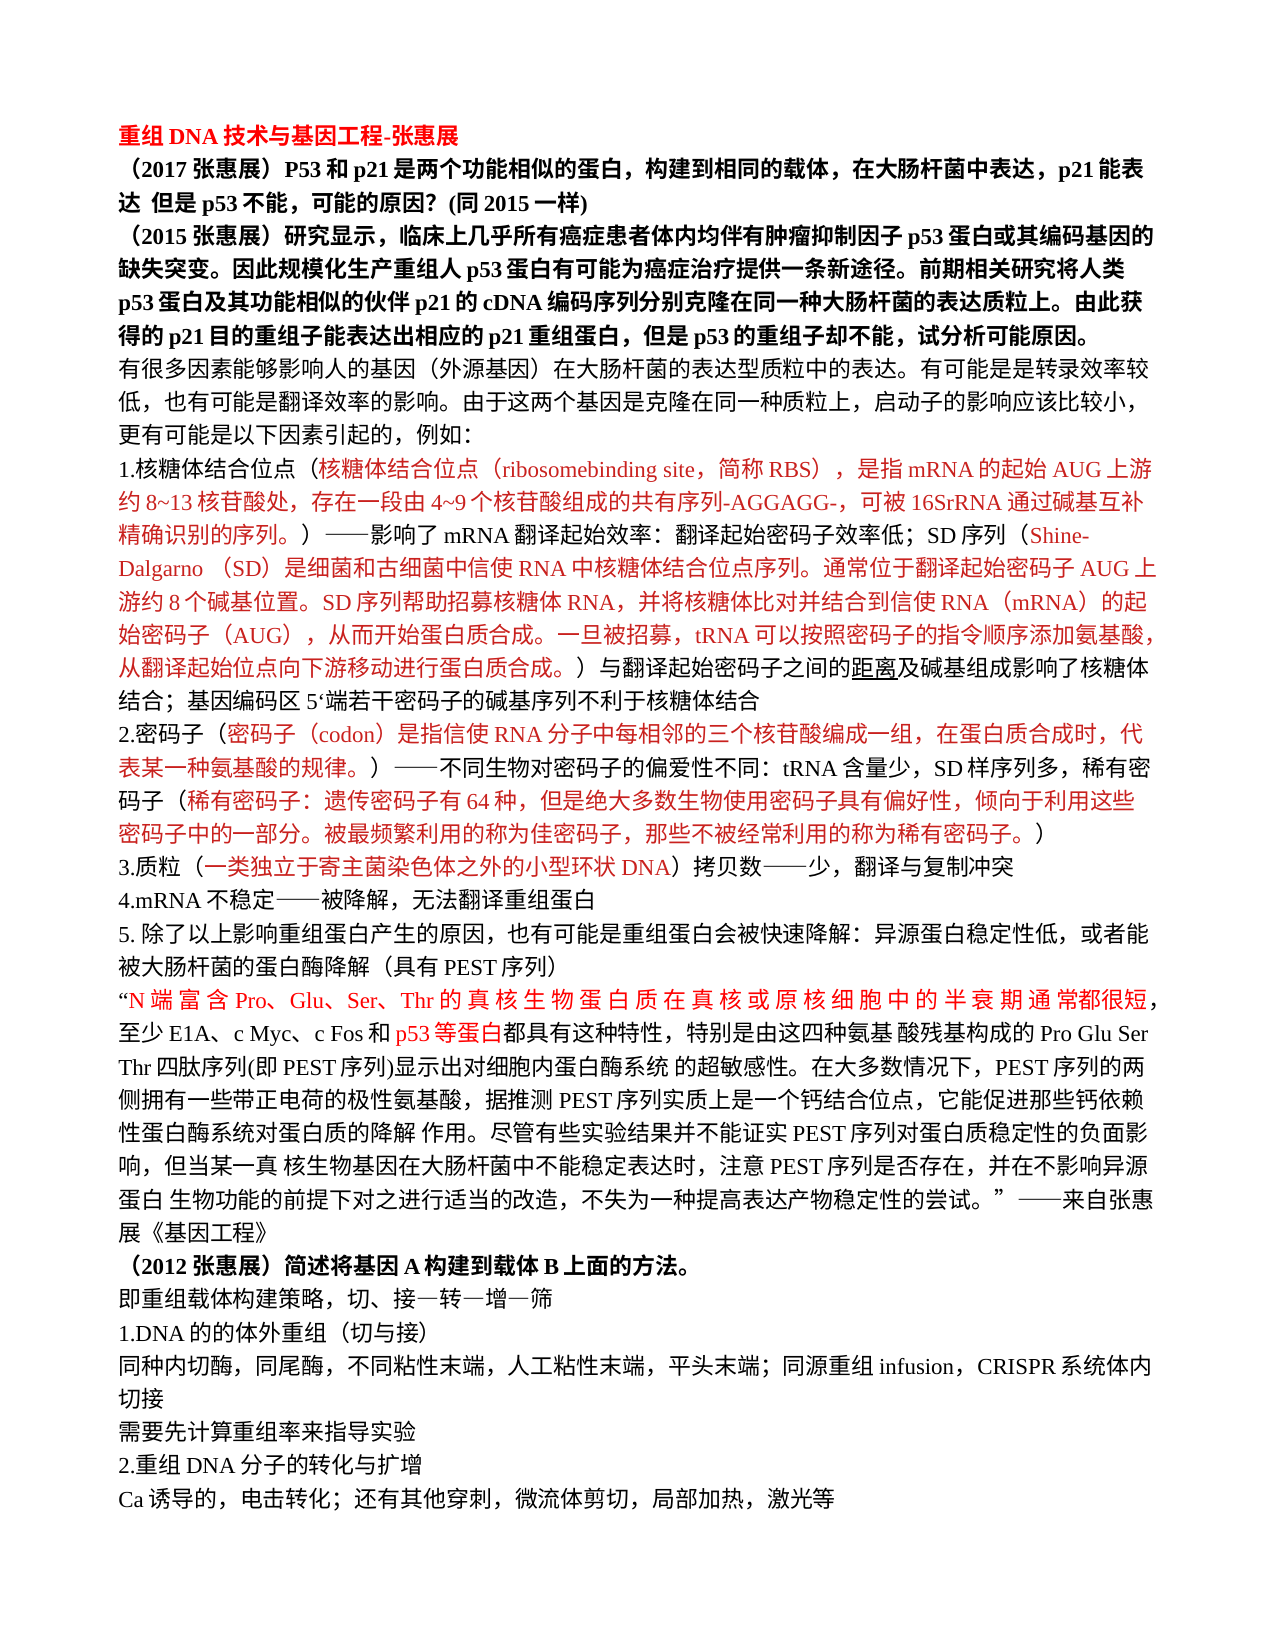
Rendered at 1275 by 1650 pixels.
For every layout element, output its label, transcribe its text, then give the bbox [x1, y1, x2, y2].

text “N 端 富 含 Pro、Glu、Ser、Thr 的 真 核 生 物 蛋 白 质 在 真 核 或 原 核 细 胞 中 的 半 衰 期 通 常都很短，至少E1A、c Myc、c Fos和p53等蛋白都具有这种特性，特别是由这四种氨基 酸残基构成的Pro Glu Ser Thr四肽序列(即PEST序列)显示出对细胞内蛋白酶系统 的超敏感性。在大多数情况下，PEST序列的两侧拥有一些带正电荷的极性氨基酸，据推测 PEST序列实质上是一个钙结合位点，它能促进那些钙依赖性蛋白酶系统对蛋白质的降解 作用。尽管有些实验结果并不能证实PEST序列对蛋白质稳定性的负面影响，但当某一真 核生物基因在大肠杆菌中不能稳定表达时，注意PEST序列是否存在，并在不影响异源蛋白 生物功能的前提下对之进行适当的改造，不失为一种提高表达产物稳定性的尝试。”——来自张惠展《基因工程》 [118, 982, 1157, 1248]
text 5. 除了以上影响重组蛋白产生的原因，也有可能是重组蛋白会被快速降解：异源蛋白稳定性低，或者能被大肠杆菌的蛋白酶降解（具有PEST序列） [118, 916, 1157, 982]
text 4.mRNA不稳定——被降解，无法翻译重组蛋白 [118, 882, 1157, 916]
text 有很多因素能够影响人的基因（外源基因）在大肠杆菌的表达型质粒中的表达。有可能是是转录效率较低，也有可能是翻译效率的影响。由于这两个基因是克隆在同一种质粒上，启动子的影响应该比较小，更有可能是以下因素引起的，例如： [118, 351, 1157, 450]
text 重组DNA技术与基因工程-张惠展 [118, 118, 1157, 151]
text （2017 张惠展）P53和p21是两个功能相似的蛋白，构建到相同的载体，在大肠杆菌中表达，p21能表达 但是p53不能，可能的原因？(同2015一样) [118, 151, 1157, 218]
text （2012 张惠展）简述将基因A构建到载体B上面的方法。 [118, 1248, 1157, 1281]
text 同种内切酶，同尾酶，不同粘性末端，人工粘性末端，平头末端；同源重组infusion，CRISPR系统体内切接 [118, 1348, 1157, 1414]
text 1.DNA的的体外重组（切与接） [118, 1314, 1157, 1348]
text 需要先计算重组率来指导实验 [118, 1414, 1157, 1447]
text Ca诱导的，电击转化；还有其他穿刺，微流体剪切，局部加热，激光等 [118, 1481, 1157, 1514]
text 3.质粒（一类独立于寄主菌染色体之外的小型环状DNA）拷贝数——少，翻译与复制冲突 [118, 849, 1157, 882]
text 2.重组DNA分子的转化与扩增 [118, 1447, 1157, 1481]
text 2.密码子（密码子（codon）是指信使RNA分子中每相邻的三个核苷酸编成一组，在蛋白质合成时，代表某一种氨基酸的规律。）——不同生物对密码子的偏爱性不同：tRNA含量少，SD样序列多，稀有密码子（稀有密码子：遗传密码子有64种，但是绝大多数生物使用密码子具有偏好性，倾向于利用这些密码子中的一部分。被最频繁利用的称为佳密码子，那些不被经常利用的称为稀有密码子。） [118, 716, 1157, 849]
text 1.核糖体结合位点（核糖体结合位点（ribosomebinding site，简称RBS），是指mRNA的起始AUG上游约8~13核苷酸处，存在一段由4~9个核苷酸组成的共有序列-AGGAGG-，可被16SrRNA通过碱基互补精确识别的序列。）——影响了mRNA翻译起始效率：翻译起始密码子效率低；SD序列（Shine-Dalgarno （SD）是细菌和古细菌中信使RNA中核糖体结合位点序列。通常位于翻译起始密码子AUG上游约8个碱基位置。SD序列帮助招募核糖体RNA，并将核糖体比对并结合到信使RNA（mRNA）的起始密码子（AUG），从而开始蛋白质合成。一旦被招募，tRNA可以按照密码子的指令顺序添加氨基酸，从翻译起始位点向下游移动进行蛋白质合成。）与翻译起始密码子之间的距离及碱基组成影响了核糖体结合；基因编码区5‘端若干密码子的碱基序列不利于核糖体结合 [118, 450, 1157, 716]
text （2015 张惠展）研究显示，临床上几乎所有癌症患者体内均伴有肿瘤抑制因子p53蛋白或其编码基因的缺失突变。因此规模化生产重组人p53蛋白有可能为癌症治疗提供一条新途径。前期相关研究将人类p53蛋白及其功能相似的伙伴p21的cDNA编码序列分别克隆在同一种大肠杆菌的表达质粒上。由此获得的p21目的重组子能表达出相应的p21重组蛋白，但是p53的重组子却不能，试分析可能原因。 [118, 218, 1157, 351]
text 即重组载体构建策略，切、接—转—增—筛 [118, 1281, 1157, 1314]
